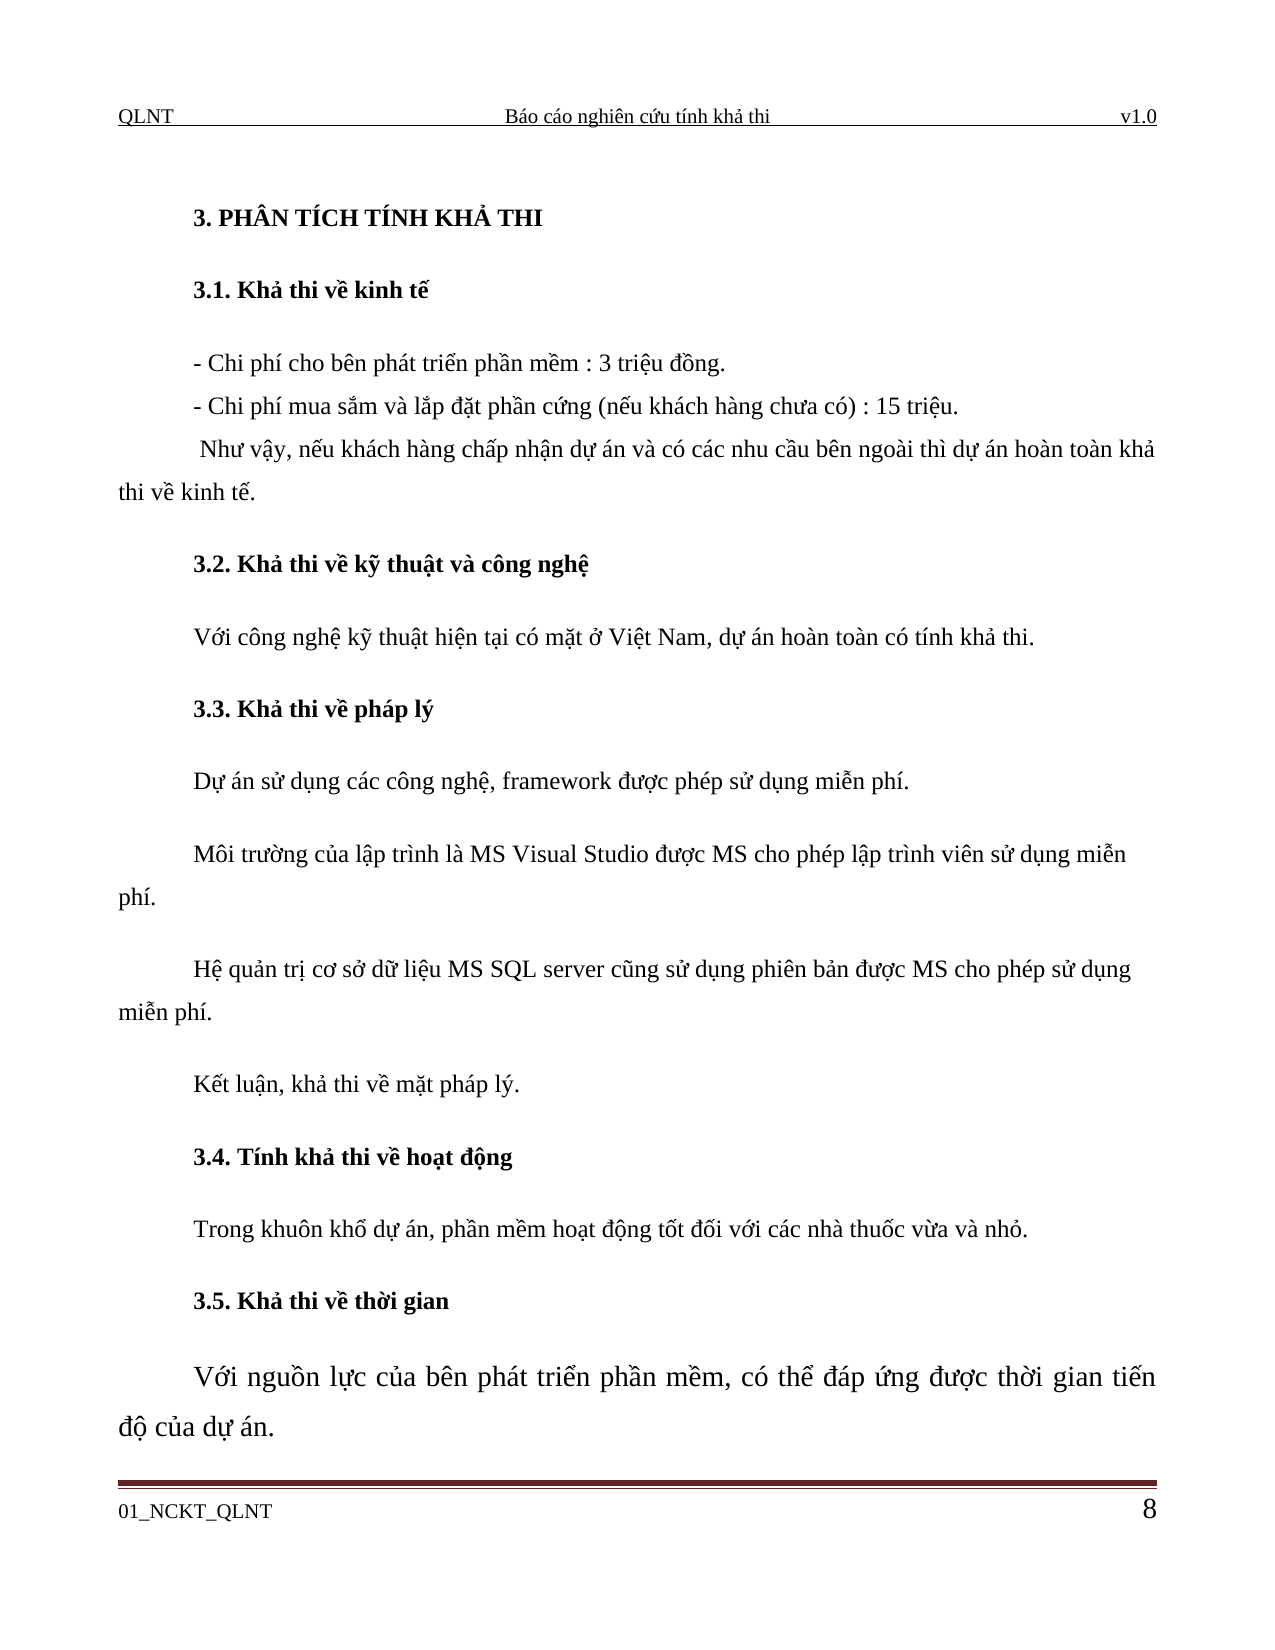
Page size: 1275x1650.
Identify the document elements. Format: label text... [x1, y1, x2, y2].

subtitle 3.2. Khả thi về kỹ thuật và công nghệ [118, 549, 1157, 578]
text Với nguồn lực của bên phát triển phần mềm, có thể đáp ứng được thời gian tiến độ của dự án. [118, 1359, 1157, 1442]
text - Chi phí mua sắm và lắp đặt phần cứng (nếu khách hàng chưa có) : 15 triệu. [118, 391, 1157, 420]
text Kết luận, khả thi về mặt pháp lý. [118, 1069, 1157, 1098]
subtitle 3.1. Khả thi về kinh tế [118, 276, 1157, 304]
subtitle 3. PHÂN TÍCH TÍNH KHẢ THI [118, 203, 1157, 232]
text Trong khuôn khổ dự án, phần mềm hoạt động tốt đối với các nhà thuốc vừa và nhỏ. [118, 1214, 1157, 1243]
text Với công nghệ kỹ thuật hiện tại có mặt ở Việt Nam, dự án hoàn toàn có tính khả thi. [118, 622, 1157, 651]
text Môi trường của lập trình là MS Visual Studio được MS cho phép lập trình viên sử dụng miễn phí. [118, 839, 1157, 911]
subtitle 3.3. Khả thi về pháp lý [118, 694, 1157, 723]
text Như vậy, nếu khách hàng chấp nhận dự án và có các nhu cầu bên ngoài thì dự án hoàn toàn khả thi về kinh tế. [118, 434, 1157, 506]
text Dự án sử dụng các công nghệ, framework được phép sử dụng miễn phí. [118, 766, 1157, 795]
subtitle 3.4. Tính khả thi về hoạt động [118, 1142, 1157, 1171]
text Hệ quản trị cơ sở dữ liệu MS SQL server cũng sử dụng phiên bản được MS cho phép sử dụng miễn phí. [118, 954, 1157, 1026]
text - Chi phí cho bên phát triển phần mềm : 3 triệu đồng. [118, 348, 1157, 377]
subtitle 3.5. Khả thi về thời gian [118, 1286, 1157, 1315]
